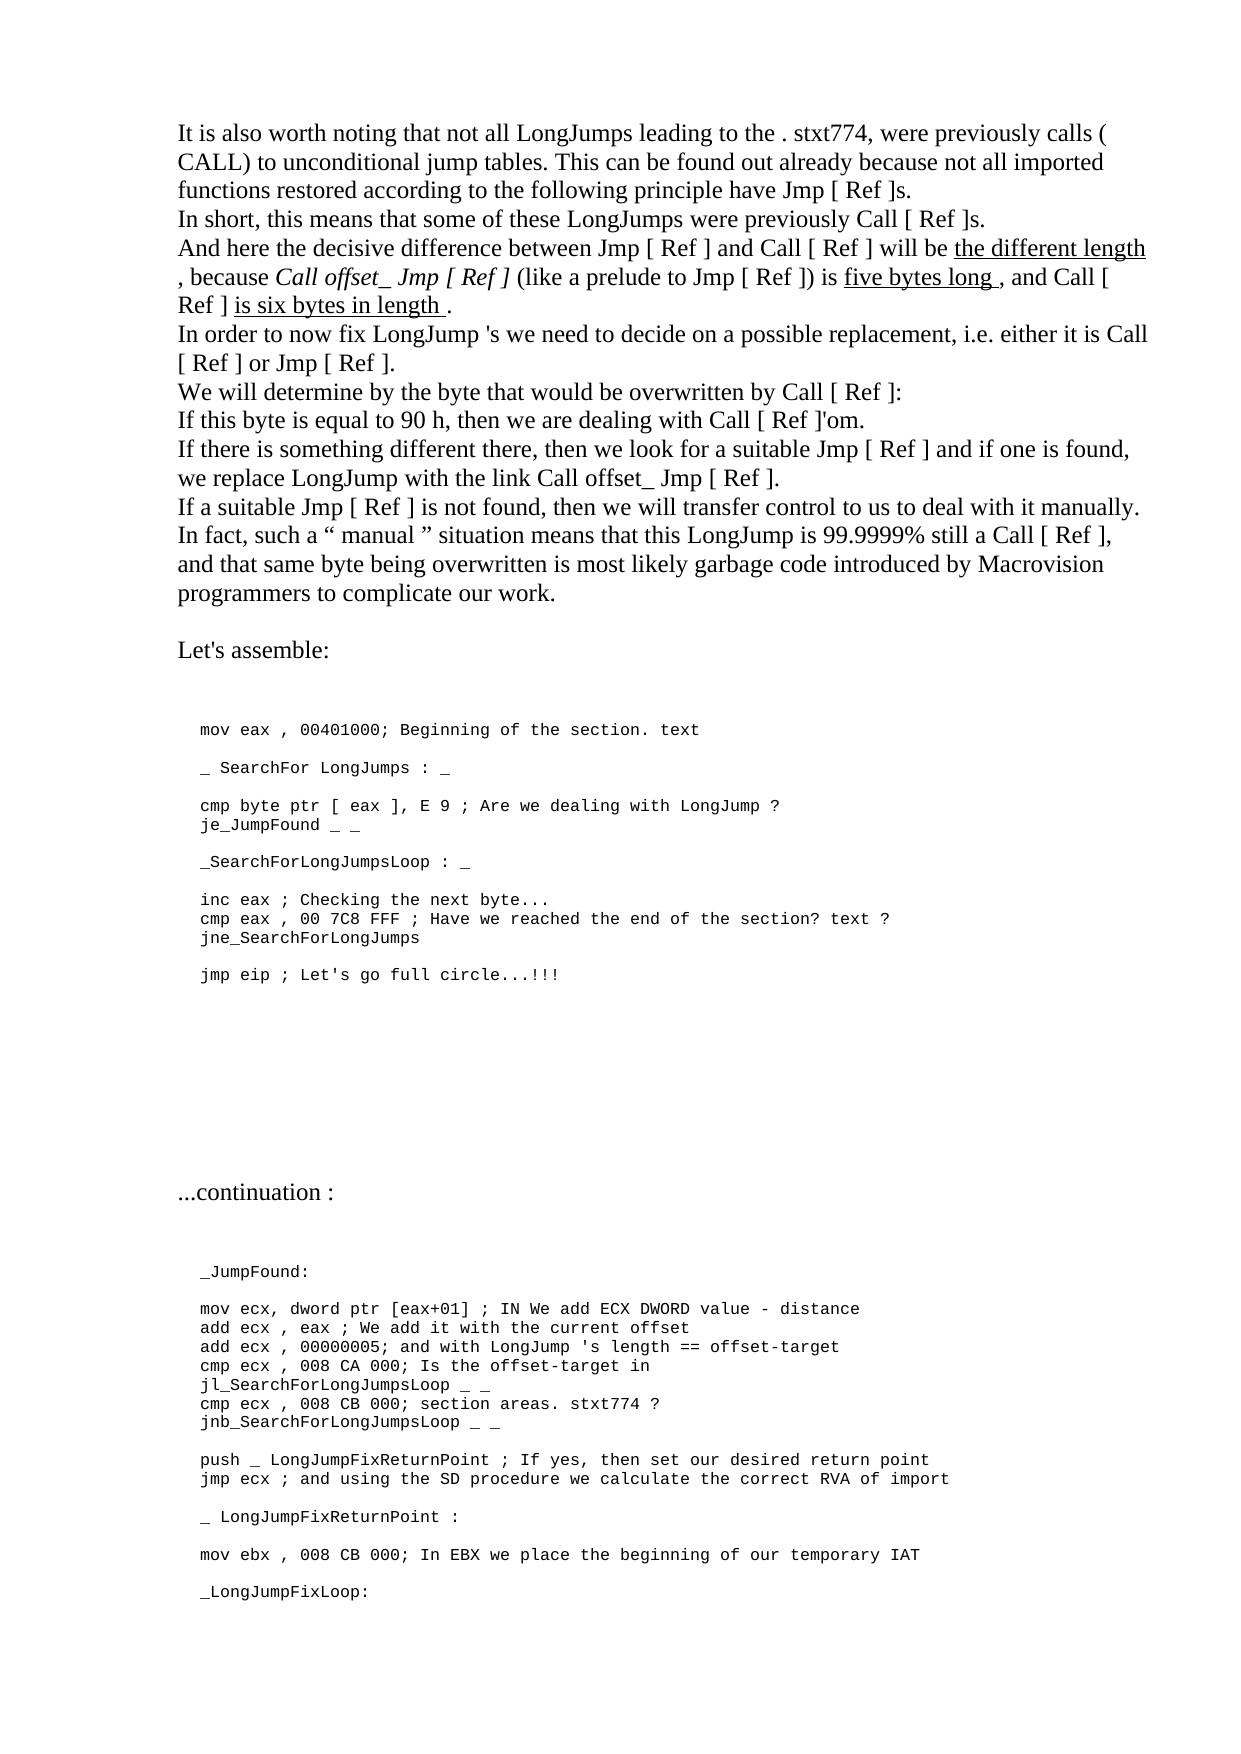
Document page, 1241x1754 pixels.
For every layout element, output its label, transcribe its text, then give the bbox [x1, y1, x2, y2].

text It is also worth noting that not all LongJumps leading to the . stxt774, were previously calls ( CALL) to unconditional jump tables. This can be found out already because not all imported functions restored according to the following principle have Jmp [ Ref ]s. [177, 118, 1152, 204]
text If this byte is equal to 90 h, then we are dealing with Call [ Ref ]'om. [177, 406, 1152, 434]
text And here the decisive difference between Jmp [ Ref ] and Call [ Ref ] will be the different length , because Call offset_ Jmp [ Ref ] (like a prelude to Jmp [ Ref ]) is five bytes long , and Call [ Ref ] is six bytes in length . [177, 233, 1152, 319]
text We will determine by the byte that would be overwritten by Call [ Ref ]: [177, 377, 1152, 406]
table_header mov eax , 00401000; Beginning of the section. text _ SearchFor LongJumps : _ cmp byte ptr [ eax ], E 9 ; Are we dealing with LongJump ? je_JumpFound _ _ _SearchForLongJumpsLoop : _ inc eax ; Checking the next byte... cmp eax , 00 7C8 FFF ; Have we reached the end of the section? text ? jne_SearchForLongJumps jmp eip ; Let's go full circle...!!! [189, 693, 1152, 1033]
text If there is something different there, then we look for a suitable Jmp [ Ref ] and if one is found, we replace LongJump with the link Call offset_ Jmp [ Ref ]. [177, 434, 1152, 492]
text In order to now fix LongJump 's we need to decide on a possible replacement, i.e. either it is Call [ Ref ] or Jmp [ Ref ]. [177, 319, 1152, 377]
text In short, this means that some of these LongJumps were previously Call [ Ref ]s. [177, 204, 1152, 233]
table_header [189, 1235, 1152, 1636]
text ...continuation : [177, 1177, 1152, 1206]
text If a suitable Jmp [ Ref ] is not found, then we will transfer control to us to deal with it manually. [177, 492, 1152, 521]
text Let's assemble: [177, 636, 1152, 664]
text In fact, such a “ manual ” situation means that this LongJump is 99.9999% still a Call [ Ref ], and that same byte being overwritten is most likely garbage code introduced by Macrovision programmers to complicate our work. [177, 521, 1152, 607]
